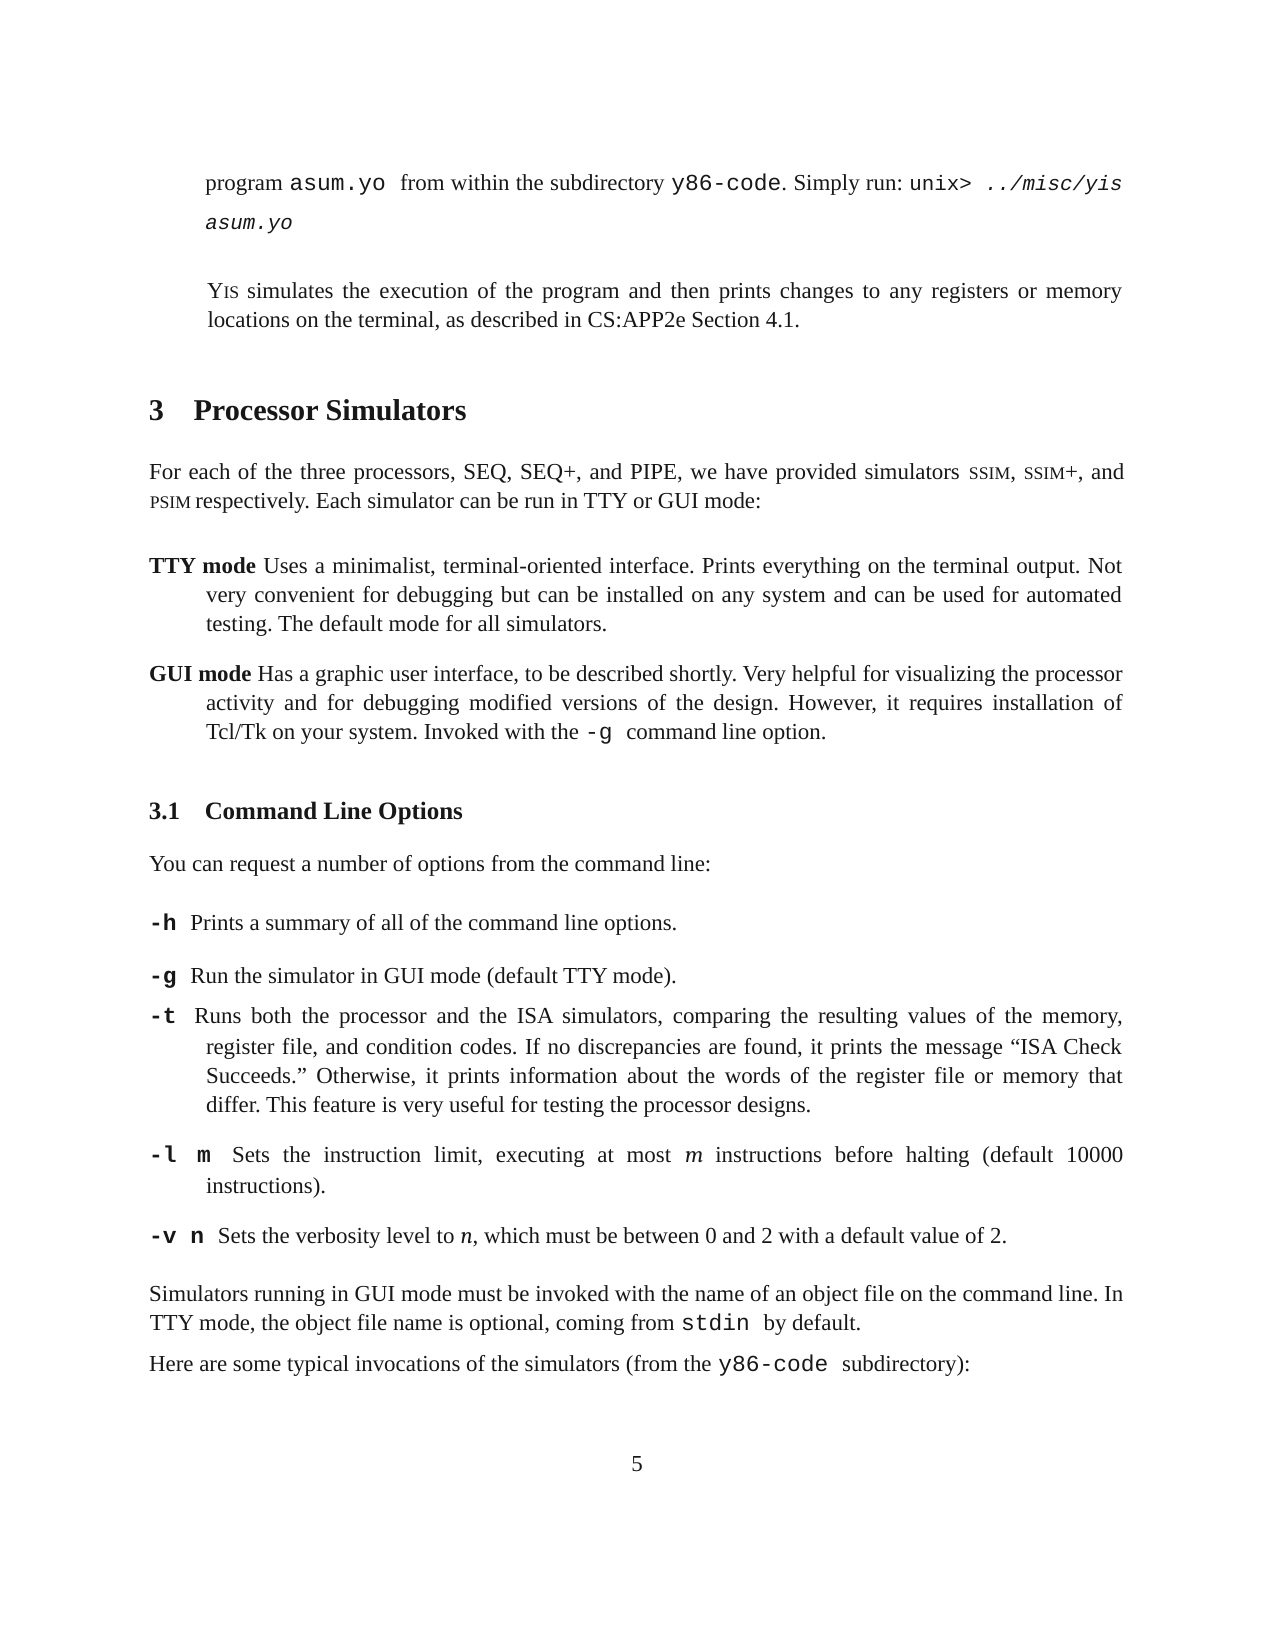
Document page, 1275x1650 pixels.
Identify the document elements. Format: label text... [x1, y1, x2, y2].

text You can request a number of options from the command line: [149, 850, 1124, 876]
text -t Runs both the processor and the ISA simulators, comparing the resulting values of the memory, register file, and condition codes. If no discrepancies are found, it prints the message “ISA Check Succeeds.” Otherwise, it prints information about the words of the register file or memory that differ. This feature is very useful for testing the processor designs. [149, 1002, 1124, 1117]
text GUI mode Has a graphic user interface, to be described shortly. Very helpful for visualizing the processor activity and for debugging modified versions of the design. However, it requires installation of Tcl/Tk on your system. Invoked with the -g command line option. [149, 660, 1124, 747]
subtitle Command Line Options [148, 796, 1123, 825]
text -l m Sets the instruction limit, executing at most m instructions before halting (default 10000 instructions). [149, 1141, 1124, 1198]
text -g Run the simulator in GUI mode (default TTY mode). [149, 962, 1124, 990]
text For each of the three processors, SEQ, SEQ+, and PIPE, we have provided simulators SSIM, SSIM+, and PSIM respectively. Each simulator can be run in TTY or GUI mode: [149, 458, 1124, 513]
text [149, 169, 1124, 236]
subtitle Processor Simulators [148, 392, 1123, 427]
text -v n Sets the verbosity level to n, which must be between 0 and 2 with a default value of 2. [149, 1222, 1124, 1250]
text Simulators running in GUI mode must be invoked with the name of an object file on the command line. In TTY mode, the object file name is optional, coming from stdin by default. [149, 1281, 1124, 1338]
text -h Prints a summary of all of the command line options. [149, 909, 1124, 938]
text Here are some typical invocations of the simulators (from the y86-code subdirectory): [149, 1349, 1124, 1378]
text YIS simulates the execution of the program and then prints changes to any registers or memory locations on the terminal, as described in CS:APP2e Section 4.1. [207, 277, 1124, 332]
text TTY mode Uses a minimalist, terminal-oriented interface. Prints everything on the terminal output. Not very convenient for debugging but can be installed on any system and can be used for automated testing. The default mode for all simulators. [149, 553, 1124, 637]
